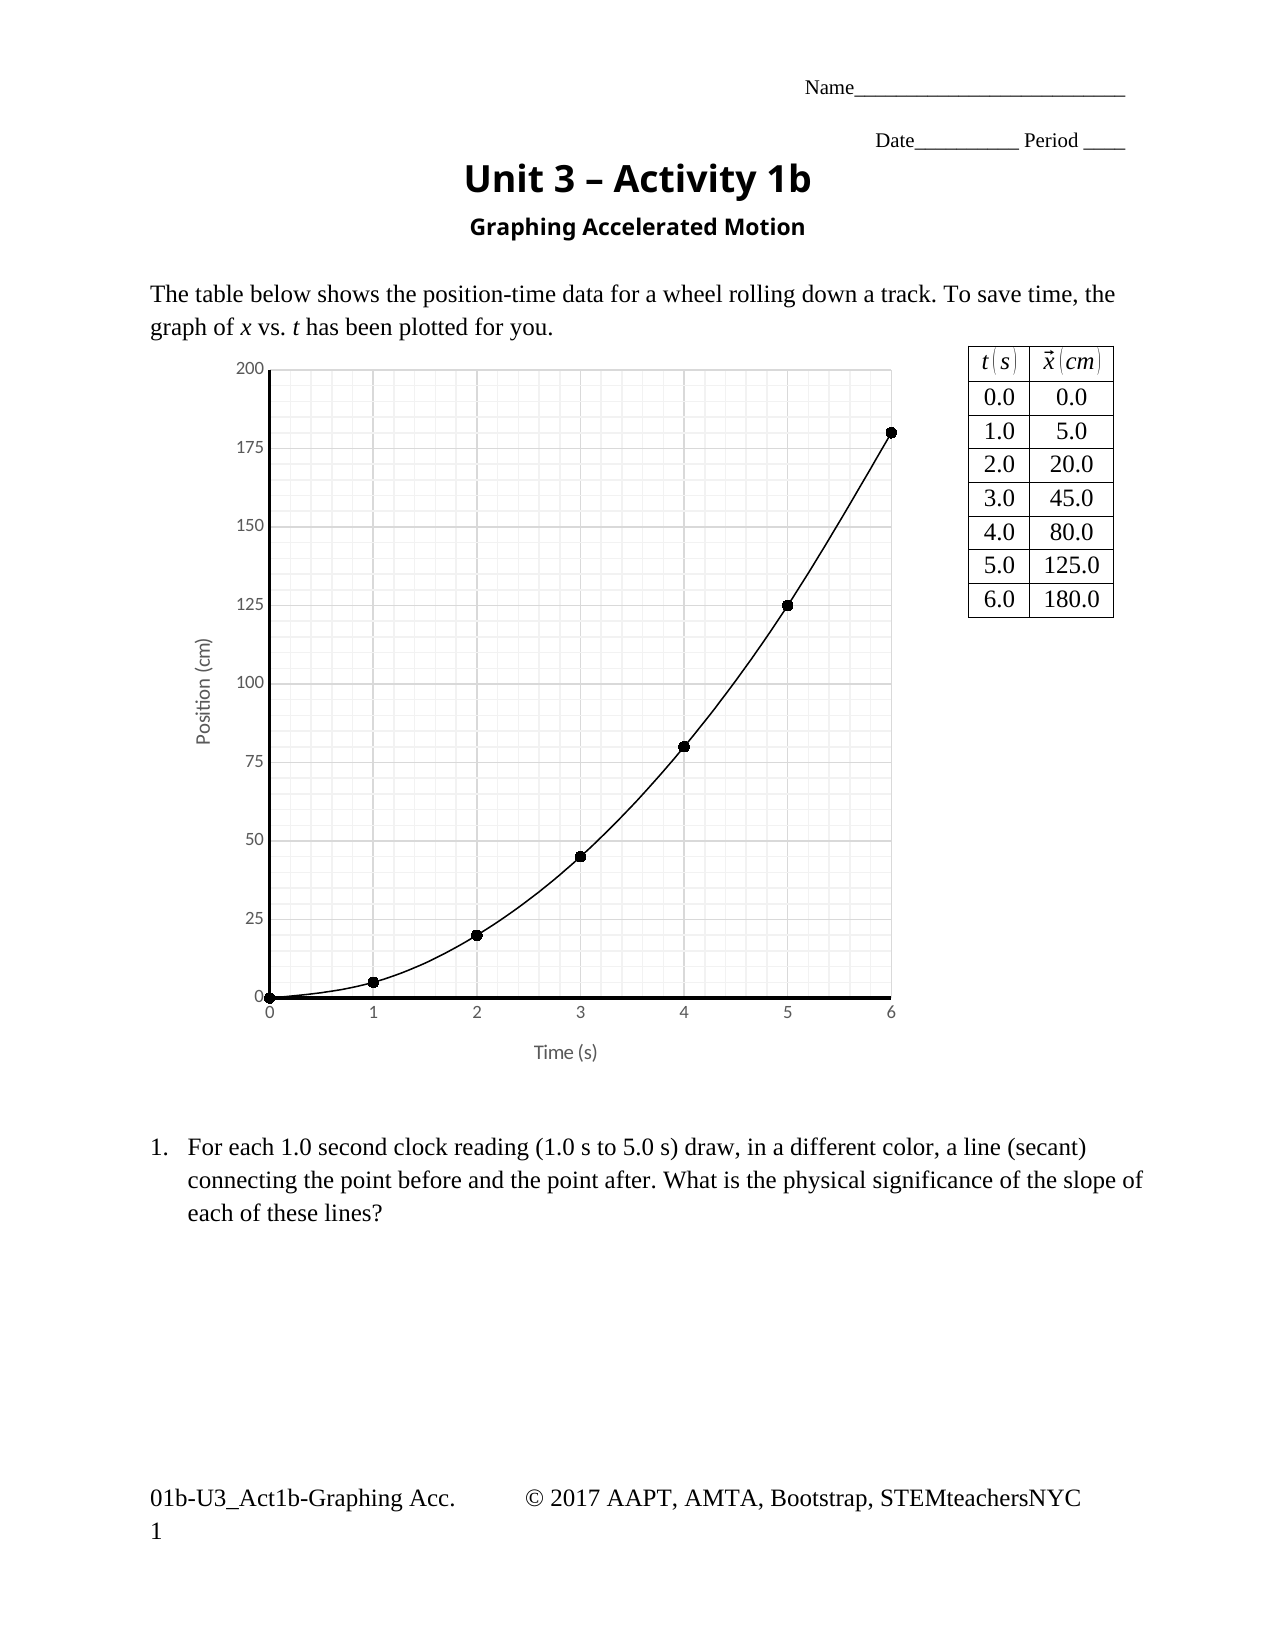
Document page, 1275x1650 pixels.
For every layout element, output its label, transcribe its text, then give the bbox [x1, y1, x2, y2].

table_header [921, 346, 1125, 1099]
text Graphing Accelerated Motion [150, 211, 1125, 242]
text The table below shows the position-time data for a wheel rolling down a track. To save time, the graph of x vs. t has been plotted for you. [150, 279, 1125, 341]
table_header [150, 346, 921, 1099]
list For each 1.0 second clock reading (1.0 s to 5.0 s) draw, in a different color, a line (secant) connecting the point before and the point after. What is the physical significance of the slope of each of these lines? [150, 1132, 1153, 1227]
text Unit 3 – Activity 1b [150, 152, 1125, 203]
